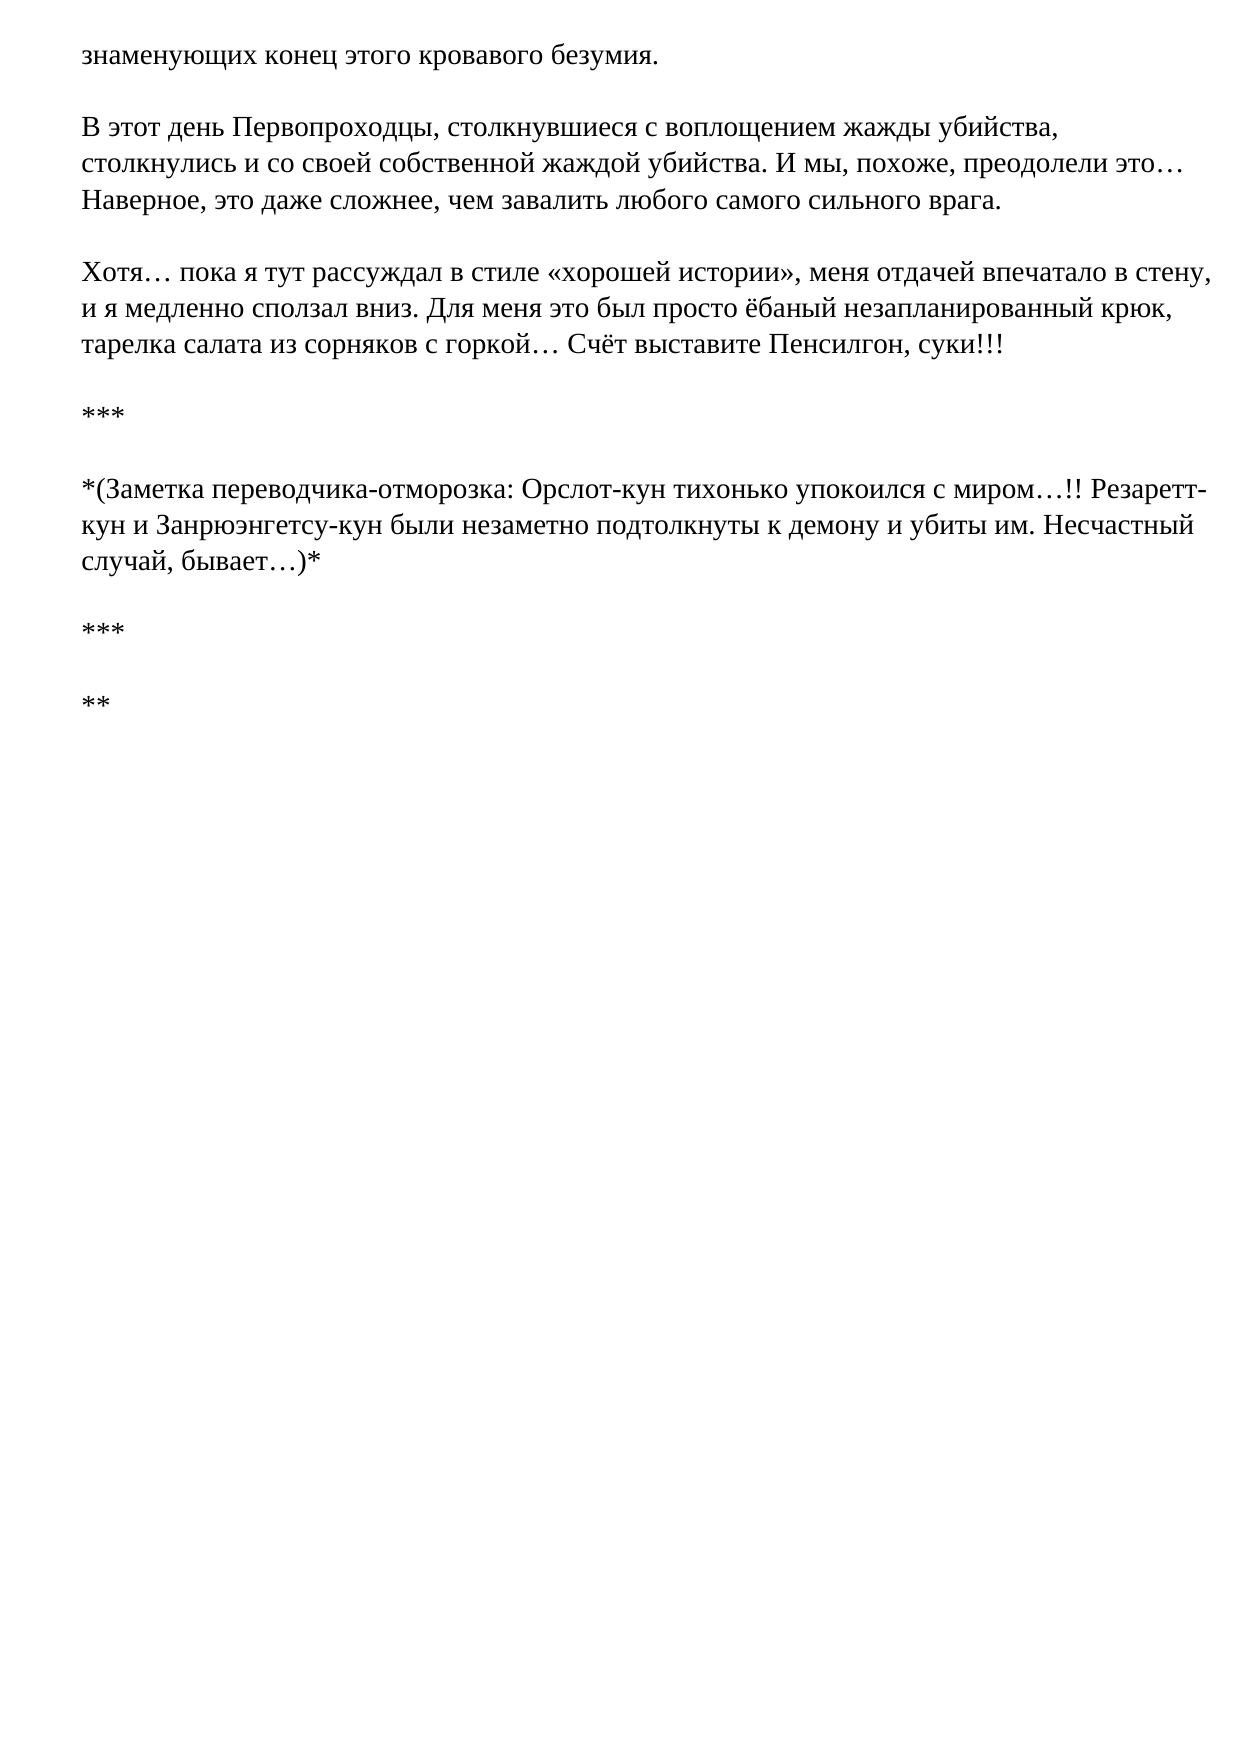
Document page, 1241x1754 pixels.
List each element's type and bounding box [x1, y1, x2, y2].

text [81, 37, 1215, 721]
